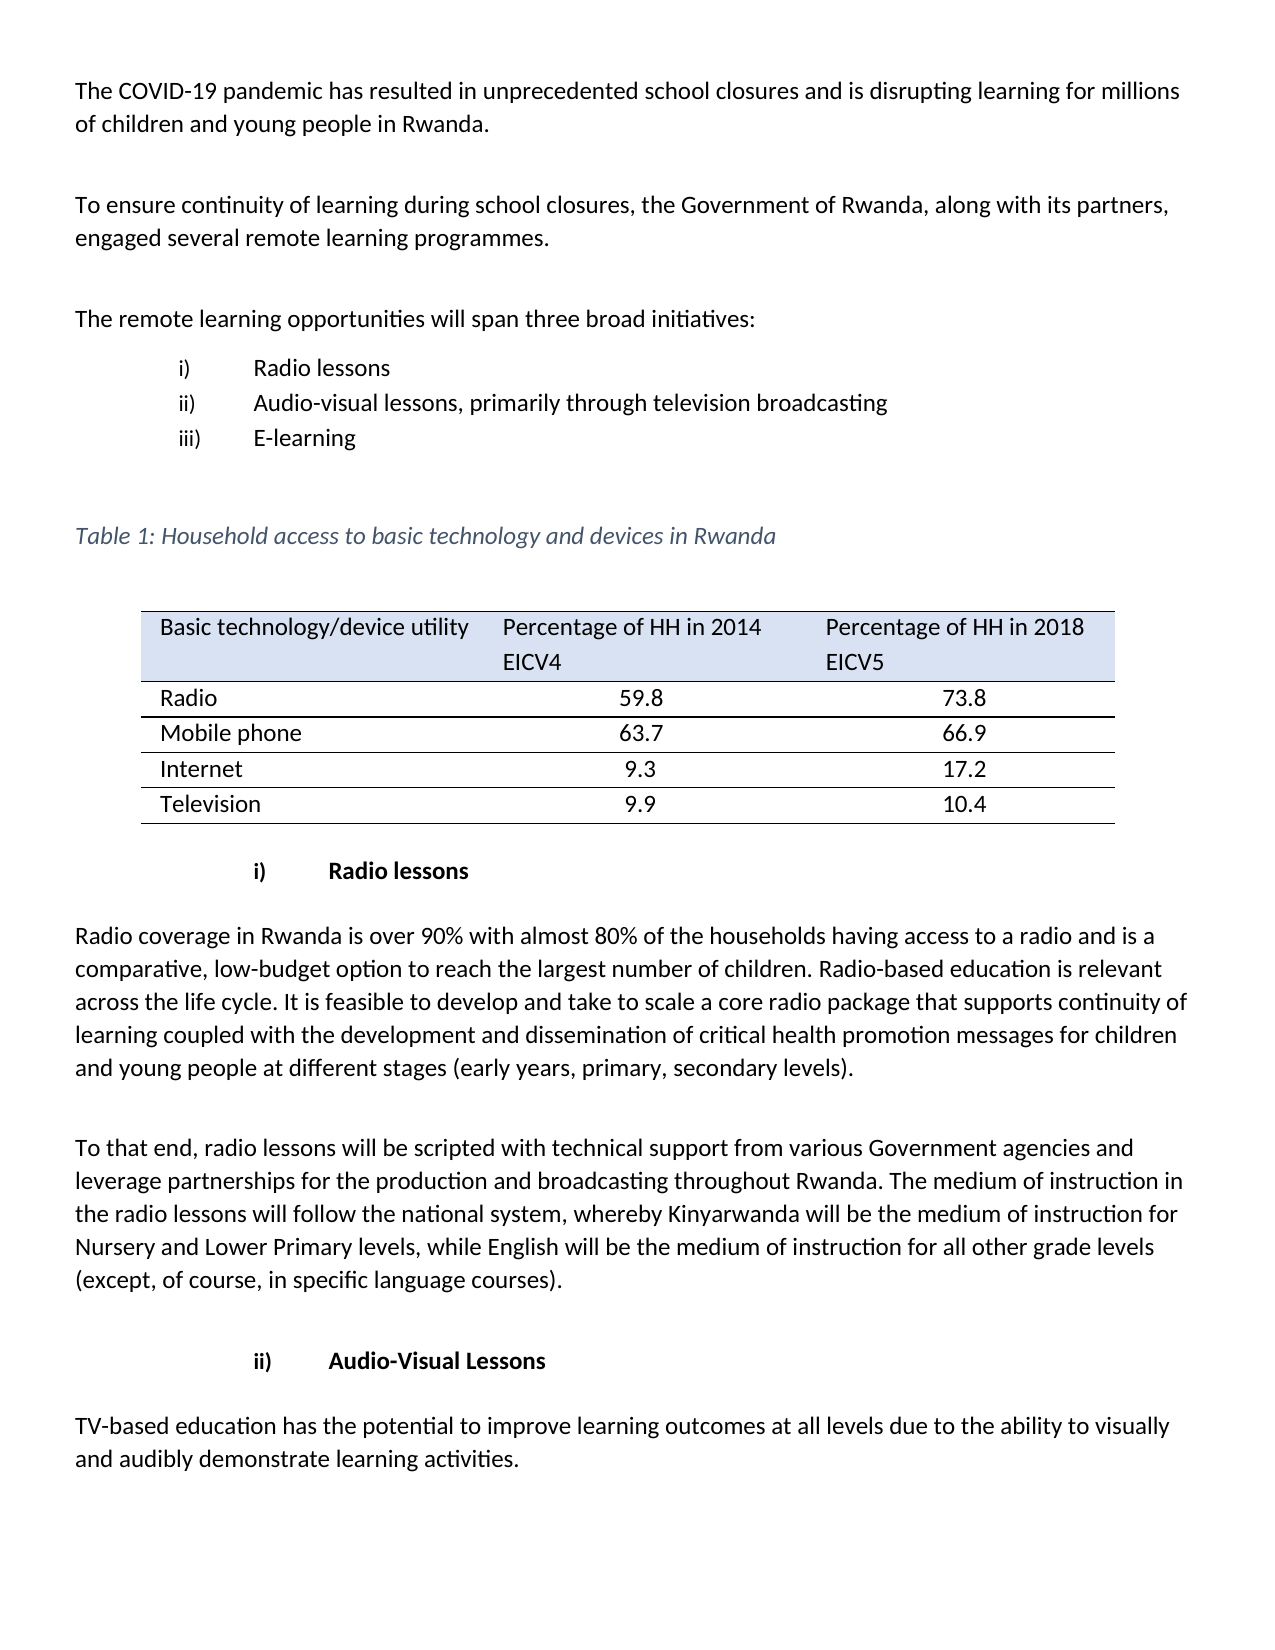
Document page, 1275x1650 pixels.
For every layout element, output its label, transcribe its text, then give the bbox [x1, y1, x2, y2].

table_cell 9.3 [503, 753, 826, 787]
table_cell 10.4 [826, 788, 1115, 823]
table_cell 59.8 [503, 682, 826, 716]
list E-learning [178, 422, 897, 453]
table_cell 17.2 [826, 753, 1115, 787]
text Radio coverage in Rwanda is over 90% with almost 80% of the households having access to a radio and is a comparative, low-budget option to reach the largest number of children. Radio-based education is relevant across the life cycle. It is feasible to develop and take to scale a core radio package that supports continuity of learning coupled with the development and dissemination of critical health promotion messages for children and young people at different stages (early years, primary, secondary levels). [75, 920, 1200, 1082]
table_cell Mobile phone [141, 718, 503, 752]
text The COVID-19 pandemic has resulted in unprecedented school closures and is disrupting learning for millions of children and young people in Rwanda. [75, 75, 1200, 138]
table_header Percentage of HH in 2014 EICV4 [503, 612, 826, 681]
text To ensure continuity of learning during school closures, the Government of Rwanda, along with its partners, engaged several remote learning programmes. [75, 189, 1200, 252]
text TV-based education has the potential to improve learning outcomes at all levels due to the ability to visually and audibly demonstrate learning activities. [75, 1410, 1200, 1474]
list Radio lessons [253, 855, 1202, 885]
table_cell 73.8 [826, 682, 1115, 716]
table_header Percentage of HH in 2018 EICV5 [826, 612, 1115, 681]
list Radio lessons [178, 352, 897, 383]
text The remote learning opportunities will span three broad initiatives: [75, 303, 1200, 333]
table_header Basic technology/device utility [141, 612, 503, 681]
table_cell Television [141, 788, 503, 823]
table_cell 9.9 [503, 788, 826, 823]
text Table 1: Household access to basic technology and devices in Rwanda [75, 520, 1202, 551]
text To that end, radio lessons will be scripted with technical support from various Government agencies and leverage partnerships for the production and broadcasting throughout Rwanda. The medium of instruction in the radio lessons will follow the national system, whereby Kinyarwanda will be the medium of instruction for Nursery and Lower Primary levels, while English will be the medium of instruction for all other grade levels (except, of course, in specific language courses). [75, 1133, 1200, 1295]
table_cell Internet [141, 753, 503, 787]
table_cell 63.7 [503, 718, 826, 752]
table_cell Radio [141, 682, 503, 716]
list Audio-visual lessons, primarily through television broadcasting [178, 387, 897, 418]
table_cell 66.9 [826, 718, 1115, 752]
list Audio-Visual Lessons [253, 1345, 1202, 1376]
